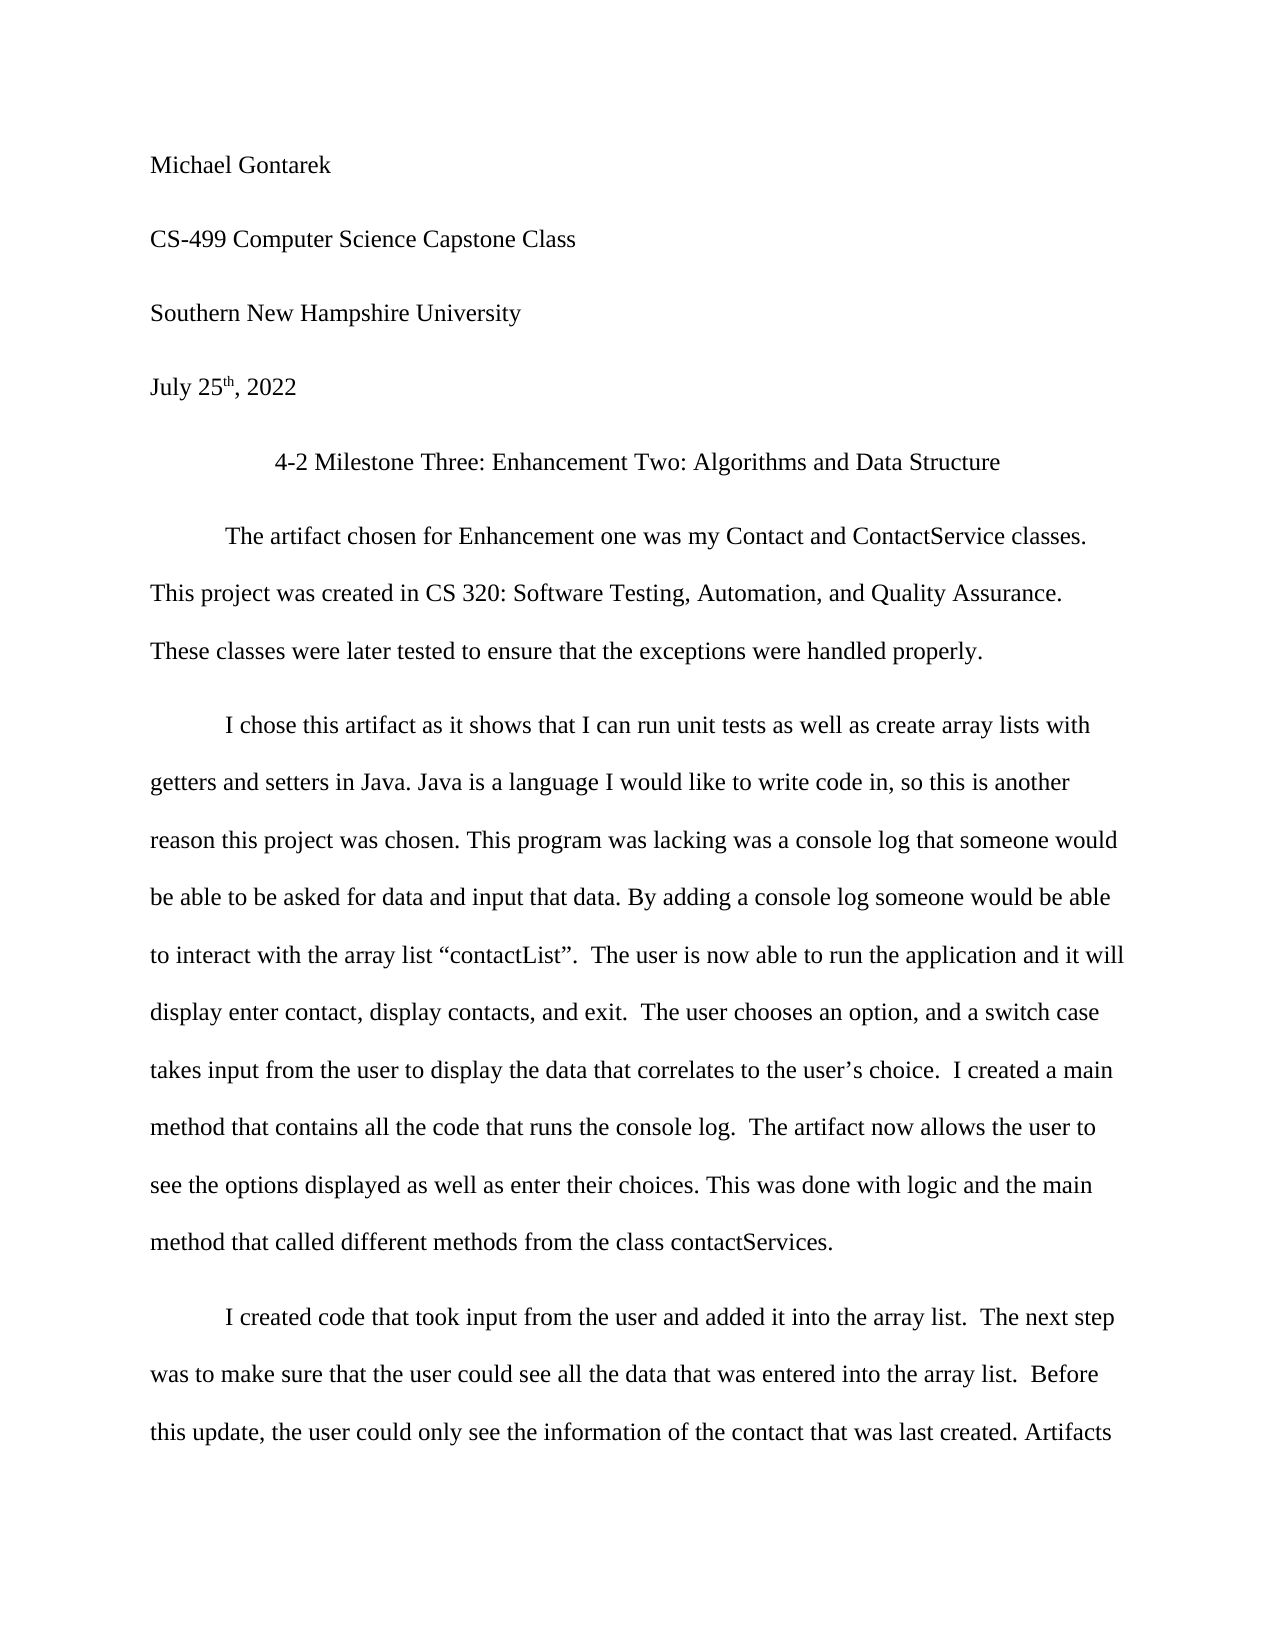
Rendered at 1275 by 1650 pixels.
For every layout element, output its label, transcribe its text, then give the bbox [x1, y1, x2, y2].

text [150, 1302, 1125, 1445]
text 4-2 Milestone Three: Enhancement Two: Algorithms and Data Structure [150, 447, 1125, 475]
text CS-499 Computer Science Capstone Class [150, 224, 1125, 253]
text The artifact chosen for Enhancement one was my Contact and ContactService classes. This project was created in CS 320: Software Testing, Automation, and Quality Assurance. These classes were later tested to ensure that the exceptions were handled properly. [150, 521, 1125, 664]
text Southern New Hampshire University [150, 298, 1125, 327]
text July 25th, 2022 [150, 372, 1125, 401]
text Michael Gontarek [150, 150, 1125, 179]
text I chose this artifact as it shows that I can run unit tests as well as create array lists with getters and setters in Java. Java is a language I would like to write code in, so this is another reason this project was chosen. This program was lacking was a console log that someone would be able to be asked for data and input that data. By adding a console log someone would be able to interact with the array list “contactList”. The user is now able to run the application and it will display enter contact, display contacts, and exit. The user chooses an option, and a switch case takes input from the user to display the data that correlates to the user’s choice. I created a main method that contains all the code that runs the console log. The artifact now allows the user to see the options displayed as well as enter their choices. This was done with logic and the main method that called different methods from the class contactServices. [150, 710, 1125, 1256]
